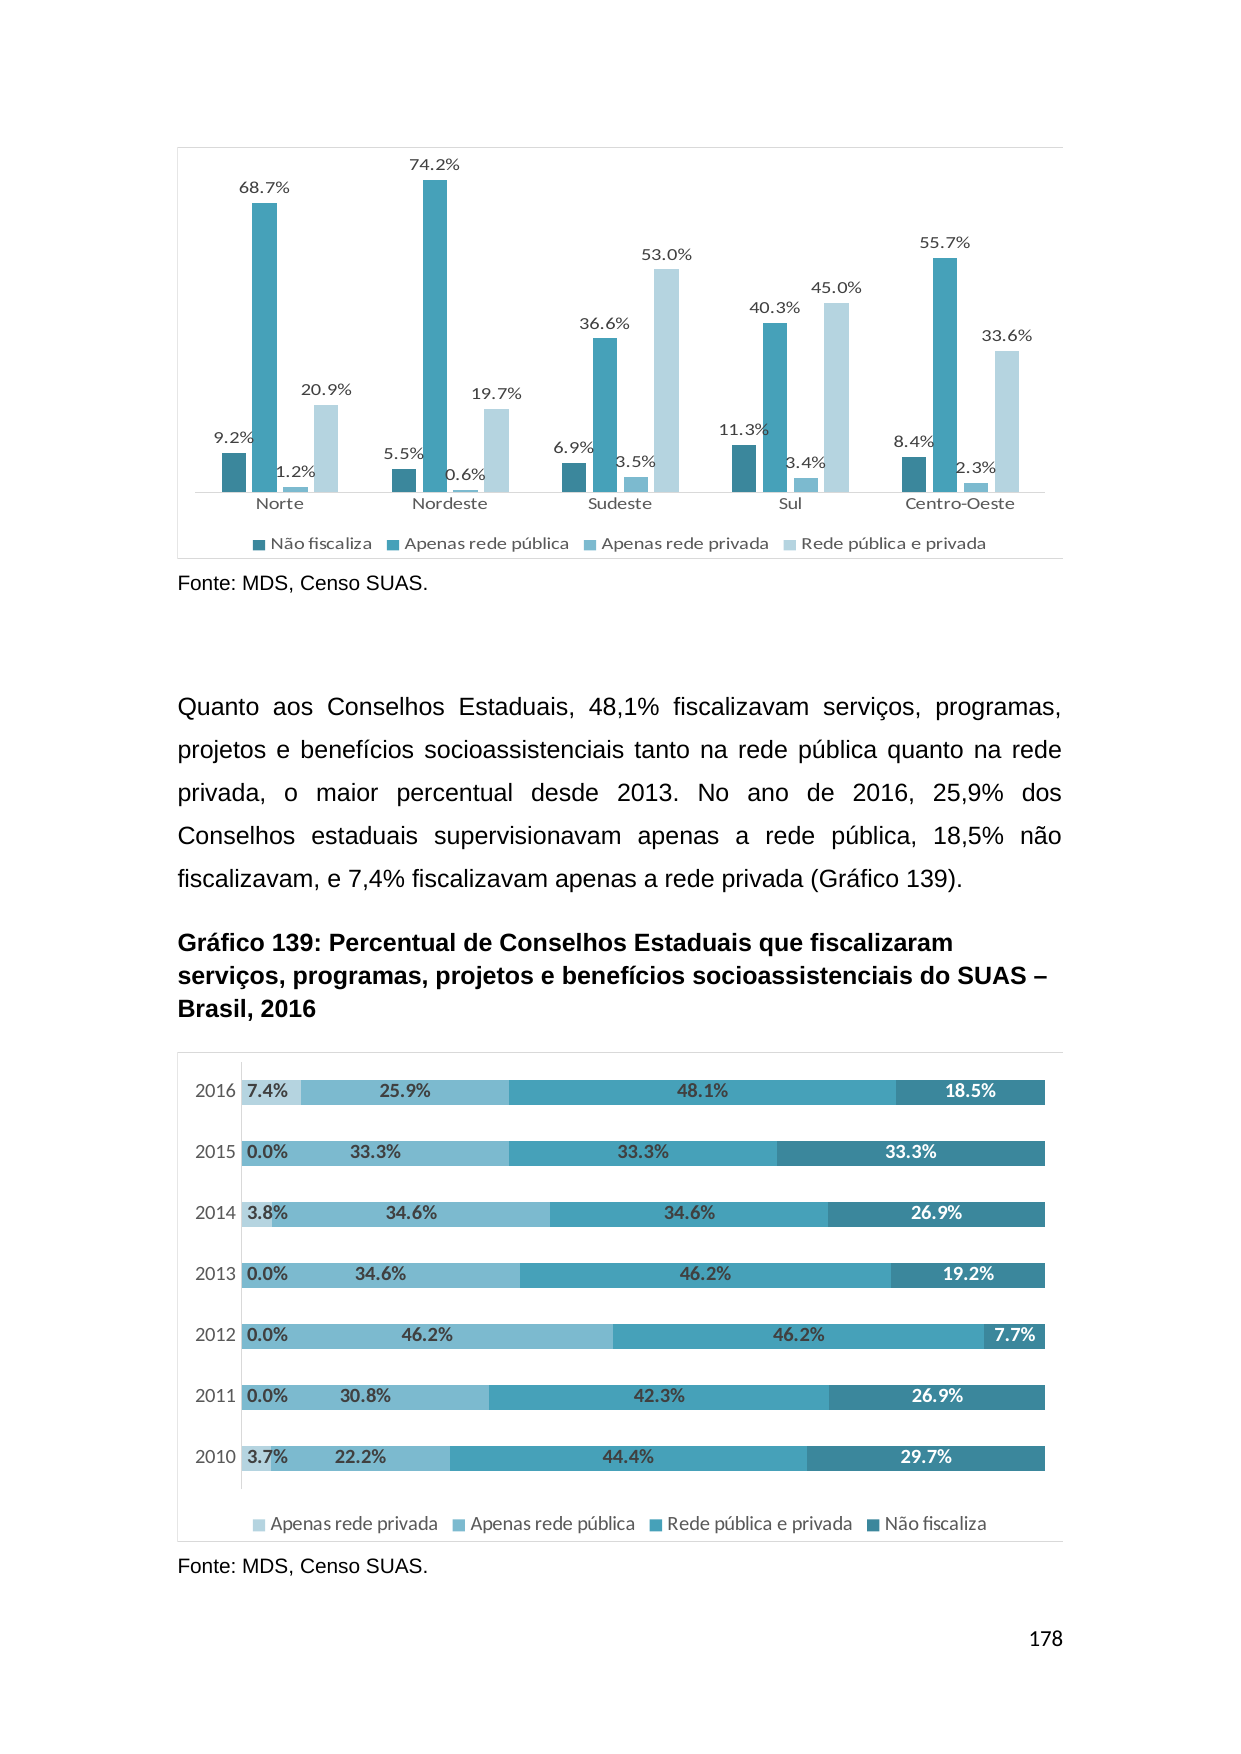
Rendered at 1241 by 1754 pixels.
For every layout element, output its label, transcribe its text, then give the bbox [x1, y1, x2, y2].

text Gráfico 139: Percentual de Conselhos Estaduais que fiscalizaram serviços, programas, projetos e benefícios socioassistenciais do SUAS – Brasil, 2016 [177, 928, 1063, 1023]
text Fonte: MDS, Censo SUAS. [177, 1542, 1063, 1577]
text Fonte: MDS, Censo SUAS. [177, 559, 1063, 595]
text Quanto aos Conselhos Estaduais, 48,1% fiscalizavam serviços, programas, projetos e benefícios socioassistenciais tanto na rede pública quanto na rede privada, o maior percentual desde 2013. No ano de 2016, 25,9% dos Conselhos estaduais supervisionavam apenas a rede pública, 18,5% não fiscalizavam, e 7,4% fiscalizavam apenas a rede privada (Gráfico 139). [177, 692, 1063, 893]
